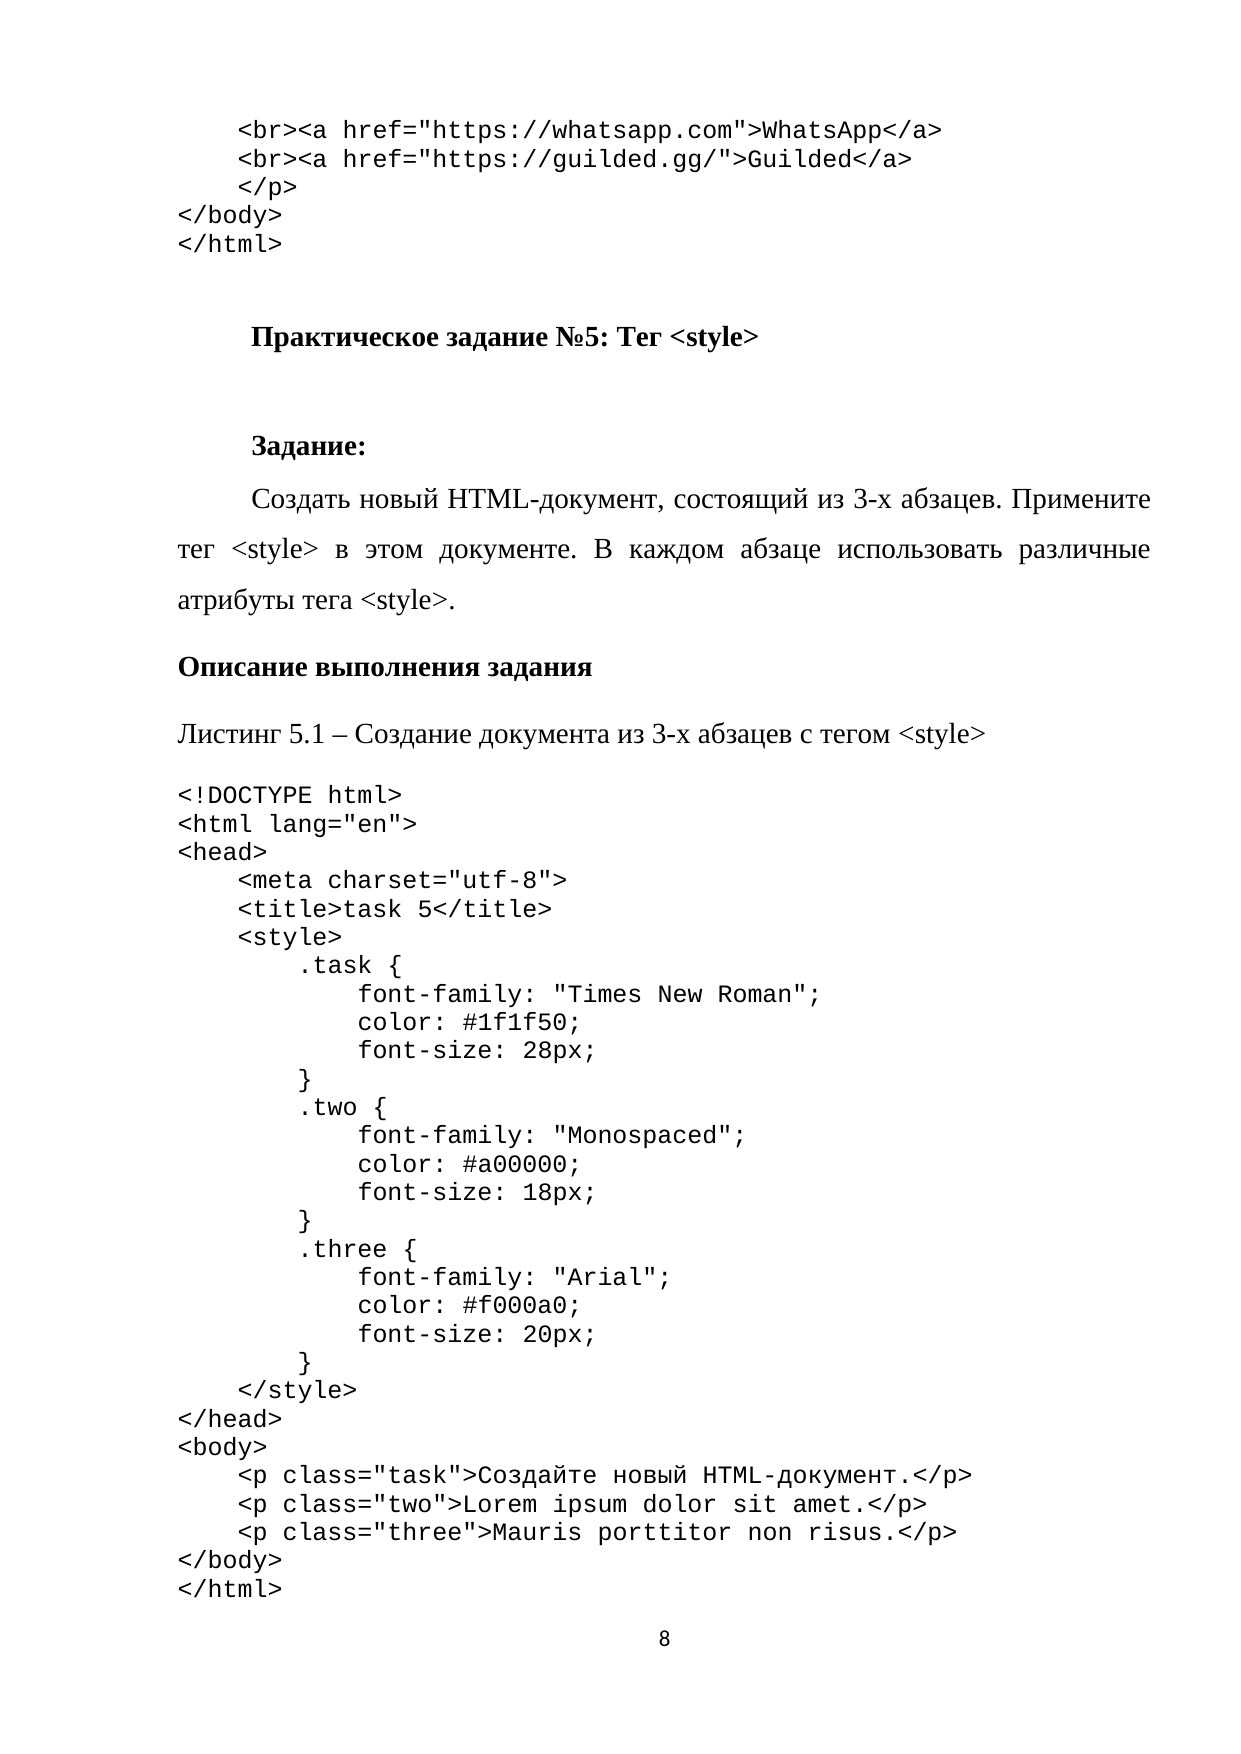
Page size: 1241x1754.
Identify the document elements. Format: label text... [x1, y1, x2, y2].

text </html> [177, 231, 1152, 260]
text <p class="three">Mauris porttitor non risus.</p> [177, 1519, 1152, 1548]
text <body> [177, 1434, 1152, 1463]
text font-size: 28px; [177, 1038, 1152, 1066]
text .task { [177, 953, 1152, 981]
text <br><a href="https://whatsapp.com">WhatsApp</a> [177, 118, 1152, 146]
subtitle Практическое задание №5: Тег <style> [177, 319, 1152, 352]
text font-size: 20px; [177, 1321, 1152, 1349]
text Листинг 5.1 – Создание документа из 3-х абзацев с тегом <style> [177, 716, 1152, 749]
text </head> [177, 1406, 1152, 1434]
text .three { [177, 1236, 1152, 1264]
text <style> [177, 924, 1152, 953]
text color: #a00000; [177, 1151, 1152, 1179]
text <!DOCTYPE html> [177, 783, 1152, 811]
text font-family: "Monospaced"; [177, 1123, 1152, 1151]
text </body> [177, 1548, 1152, 1576]
text <title>task 5</title> [177, 896, 1152, 924]
text font-size: 18px; [177, 1179, 1152, 1208]
text Создать новый HTML-документ, состоящий из 3-х абзацев. Примените тег <style> в этом документе. В каждом абзаце использовать различные атрибуты тега <style>. [177, 481, 1152, 616]
text <meta charset="utf-8"> [177, 868, 1152, 896]
text </p> [177, 175, 1152, 203]
text font-family: "Arial"; [177, 1264, 1152, 1293]
text <br><a href="https://guilded.gg/">Guilded</a> [177, 146, 1152, 175]
text </style> [177, 1378, 1152, 1406]
text <p class="task">Создайте новый HTML-документ.</p> [177, 1463, 1152, 1491]
text <head> [177, 839, 1152, 868]
text Задание: [177, 428, 1152, 462]
text } [177, 1208, 1152, 1236]
text <html lang="en"> [177, 811, 1152, 839]
text </html> [177, 1576, 1152, 1604]
text color: #1f1f50; [177, 1009, 1152, 1038]
text font-family: "Times New Roman"; [177, 981, 1152, 1009]
text <p class="two">Lorem ipsum dolor sit amet.</p> [177, 1491, 1152, 1519]
text color: #f000a0; [177, 1293, 1152, 1321]
text } [177, 1066, 1152, 1094]
text } [177, 1349, 1152, 1378]
text .two { [177, 1094, 1152, 1123]
text </body> [177, 203, 1152, 231]
text Описание выполнения задания [177, 649, 1152, 682]
